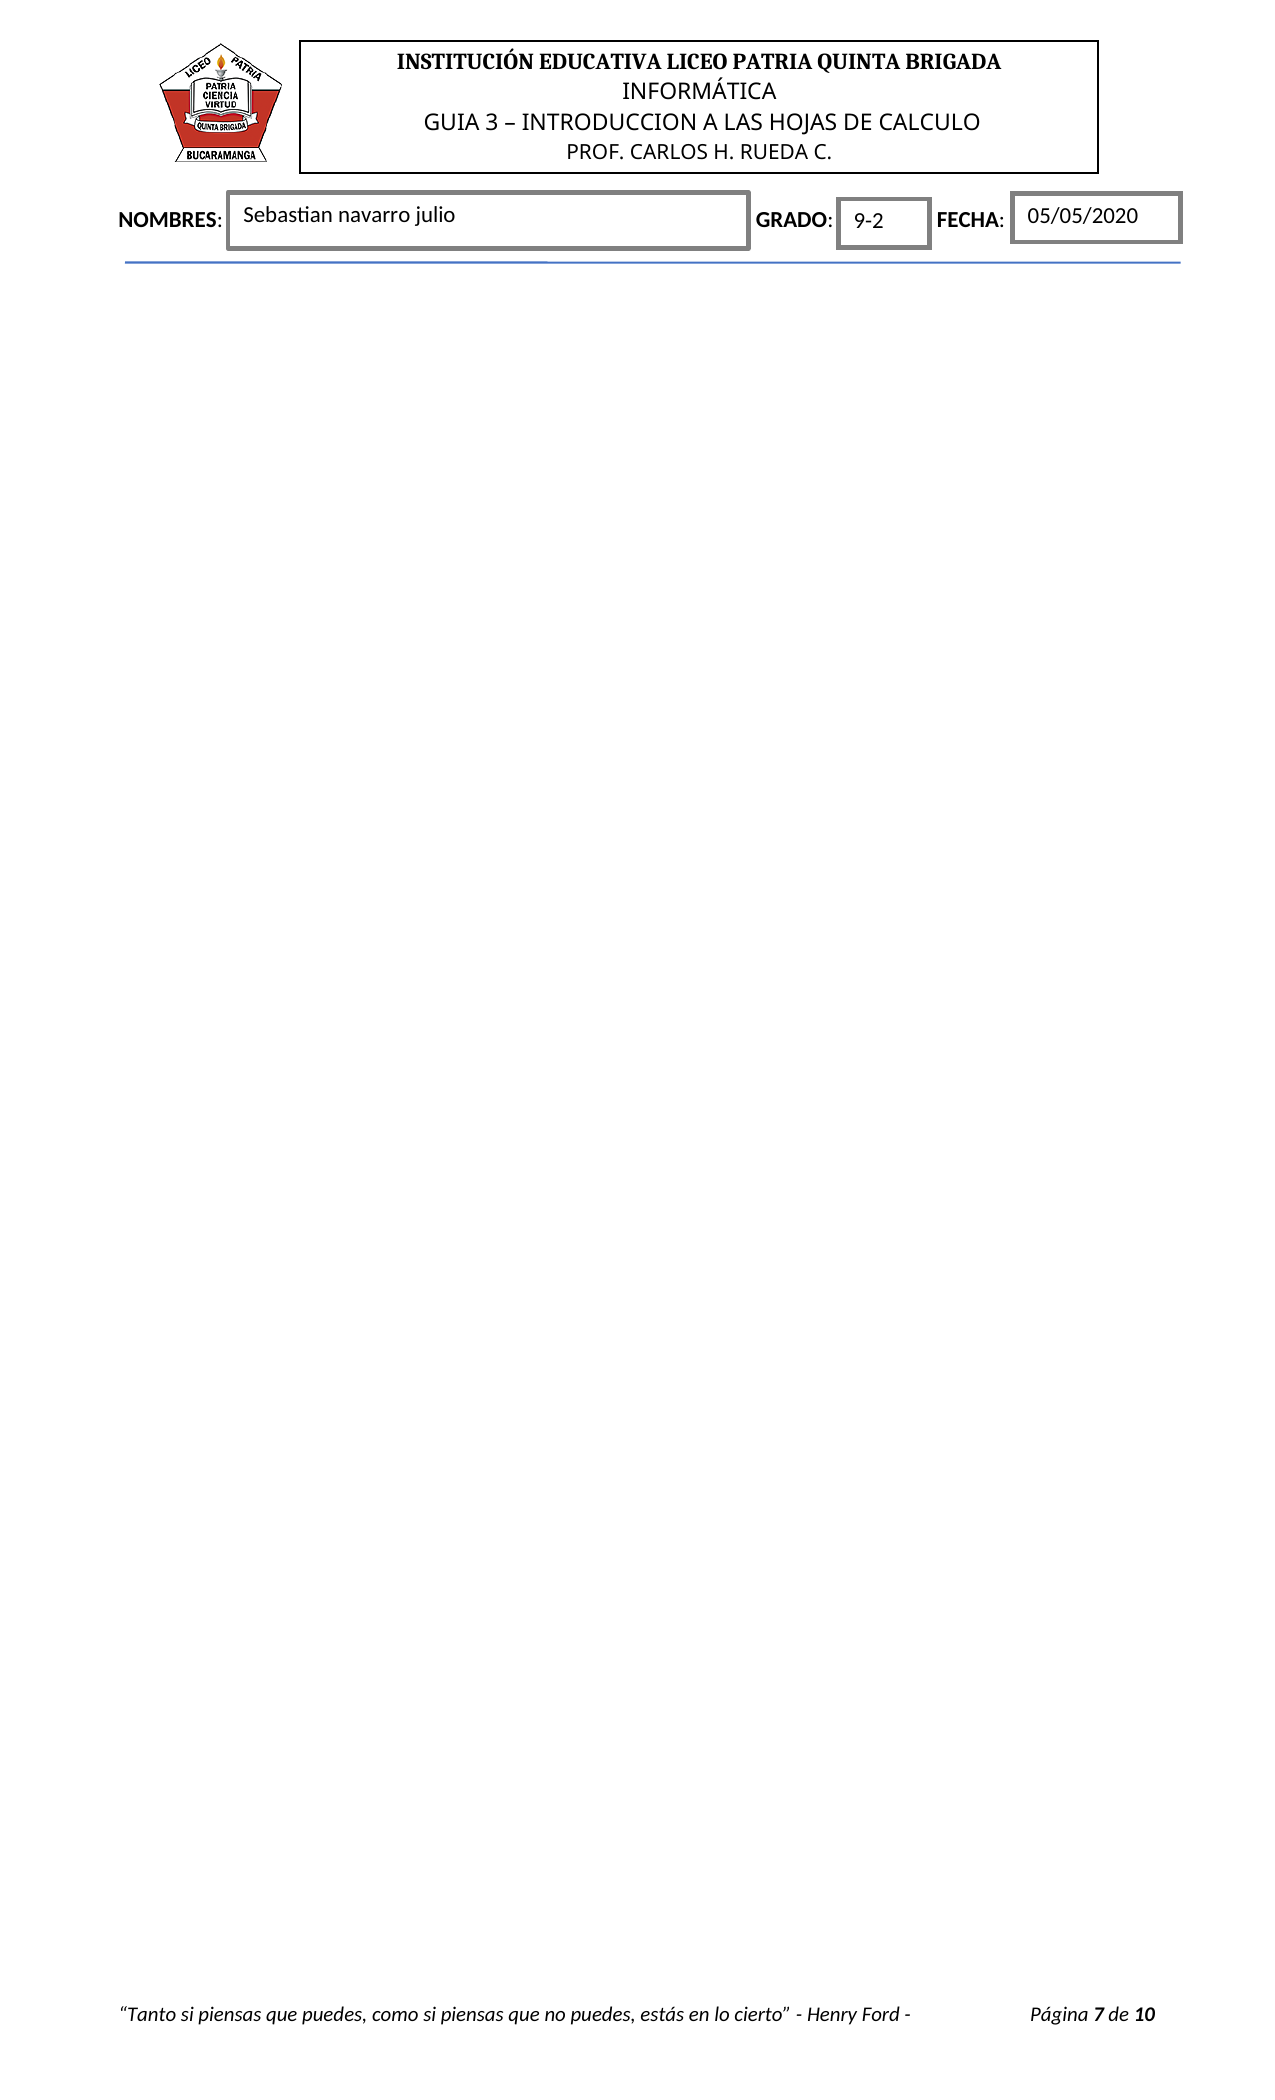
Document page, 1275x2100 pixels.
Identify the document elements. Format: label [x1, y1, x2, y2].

picture [159, 43, 282, 162]
